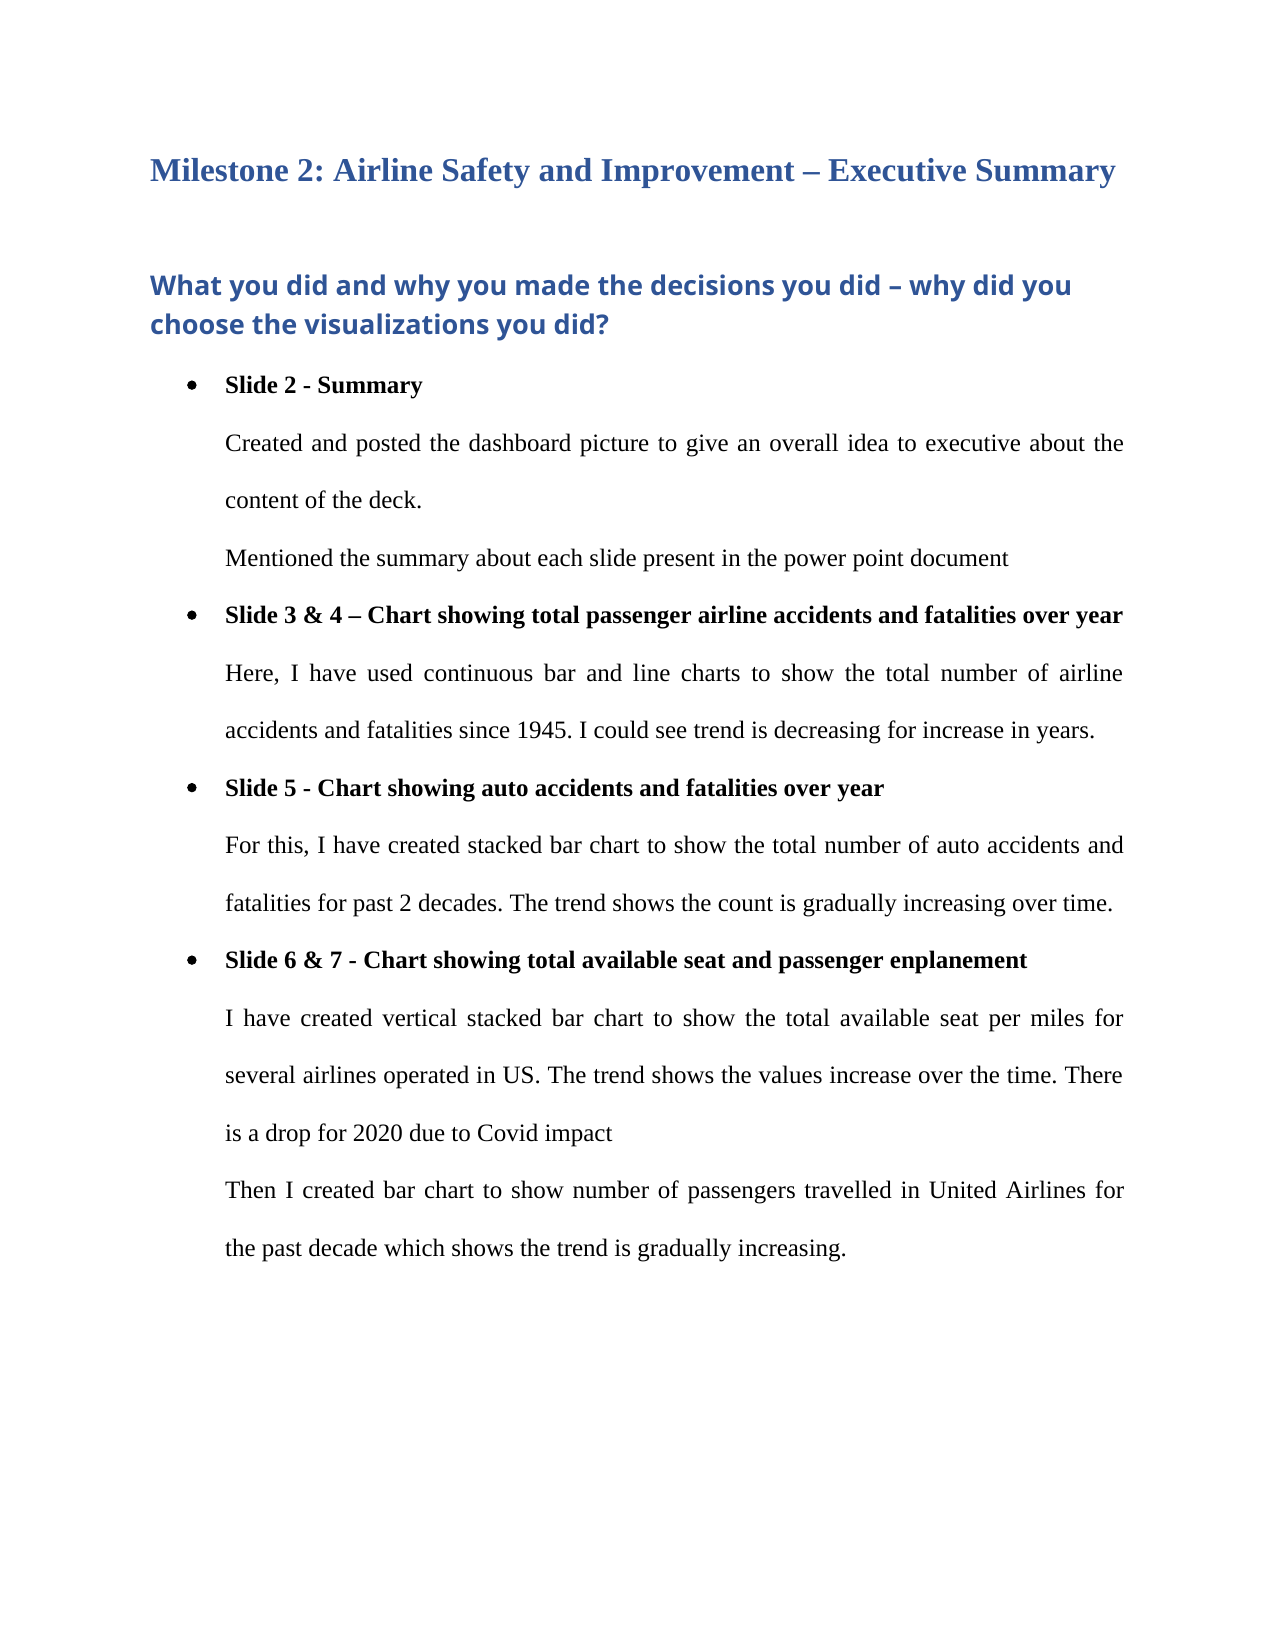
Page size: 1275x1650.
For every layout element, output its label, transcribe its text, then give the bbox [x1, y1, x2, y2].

text Milestone 2: Airline Safety and Improvement – Executive Summary [150, 150, 1125, 188]
list Here, I have used continuous bar and line charts to show the total number of airline accidents and fatalities since 1945. I could see trend is decreasing for increase in years. [225, 658, 1125, 744]
list I have created vertical stacked bar chart to show the total available seat per miles for several airlines operated in US. The trend shows the values increase over the time. There is a drop for 2020 due to Covid impact [225, 1003, 1125, 1147]
list Mentioned the summary about each slide present in the power point document [225, 543, 1125, 572]
list Slide 2 - Summary [187, 371, 1125, 399]
list For this, I have created stacked bar chart to show the total number of auto accidents and fatalities for past 2 decades. The trend shows the count is gradually increasing over time. [225, 831, 1125, 917]
list Slide 3 & 4 – Chart showing total passenger airline accidents and fatalities over year [187, 601, 1125, 629]
list Slide 6 & 7 - Chart showing total available seat and passenger enplanement [187, 946, 1125, 974]
subtitle What you did and why you made the decisions you did – why did you choose the visualizations you did? [150, 266, 1125, 343]
list Slide 5 - Chart showing auto accidents and fatalities over year [187, 773, 1125, 802]
list Created and posted the dashboard picture to give an overall idea to executive about the content of the deck. [225, 428, 1125, 514]
list Then I created bar chart to show number of passengers travelled in United Airlines for the past decade which shows the trend is gradually increasing. [225, 1176, 1125, 1262]
